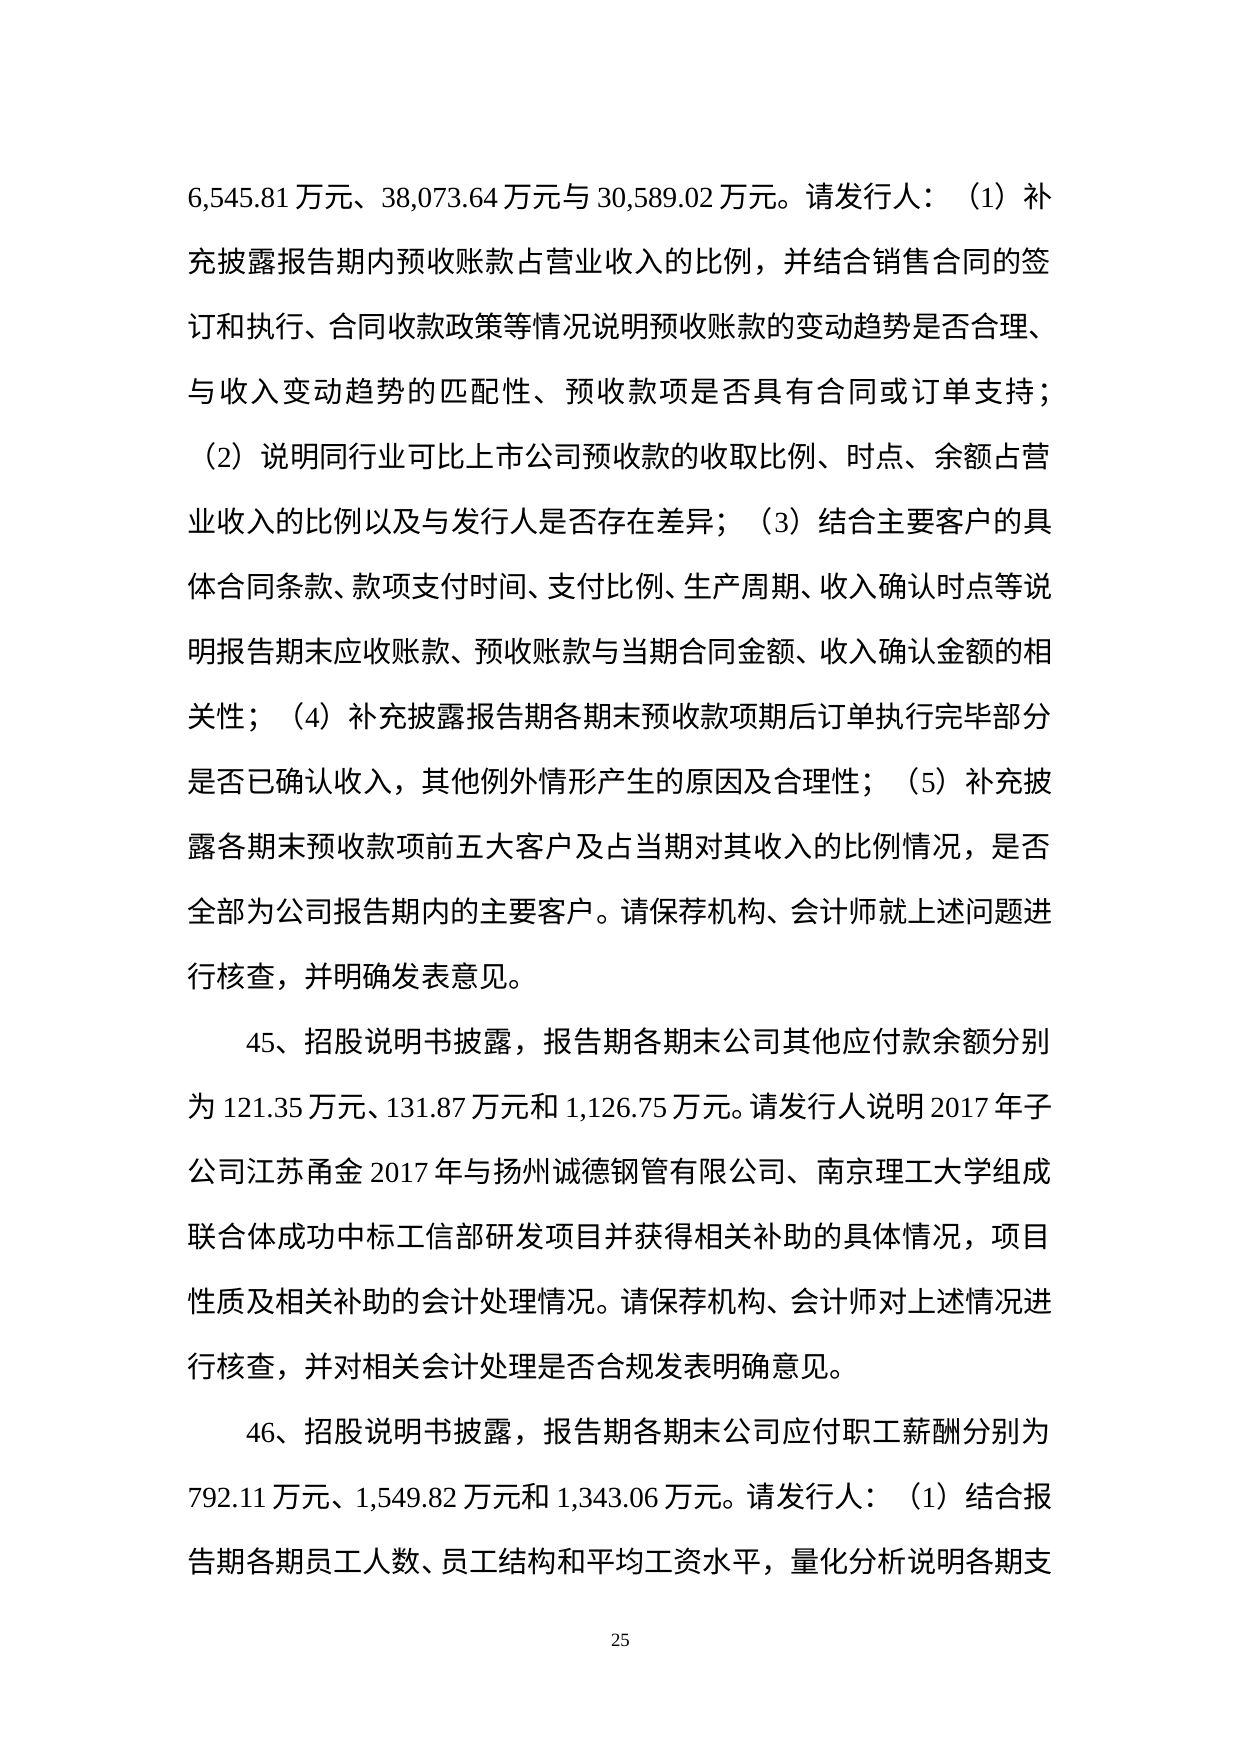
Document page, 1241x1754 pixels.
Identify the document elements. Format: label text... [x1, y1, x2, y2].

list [187, 162, 1053, 487]
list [187, 1397, 1053, 1592]
list 招股说明书披露，报告期各期末公司预收款项分别为6,545.81万元、38,073.64万元与30,589.02万元。请发行人：（1）补充披露报告期内预收账款占营业收入的比例，并结合销售合同的签订和执行、合同收款政策等情况说明预收账款的变动趋势是否合理、与收入变动趋势的匹配性、预收款项是否具有合同或订单支持；（2）说明同行业可比上市公司预收款的收取比例、时点、余额占营业收入的比例以及与发行人是否存在差异；（3）结合主要客户的具体合同条款、款项支付时间、支付比例、生产周期、收入确认时点等说明报告期末应收账款、预收账款与当期合同金额、收入确认金额的相关性；（4）补充披露报告期各期末预收款项期后订单执行完毕部分是否已确认收入，其他例外情形产生的原因及合理性；（5）补充披露各期末预收款项前五大客户及占当期对其收入的比例情况，是否全部为公司报告期内的主要客户。请保荐机构、会计师就上述问题进行核查，并明确发表意见。 [187, 487, 1053, 1397]
